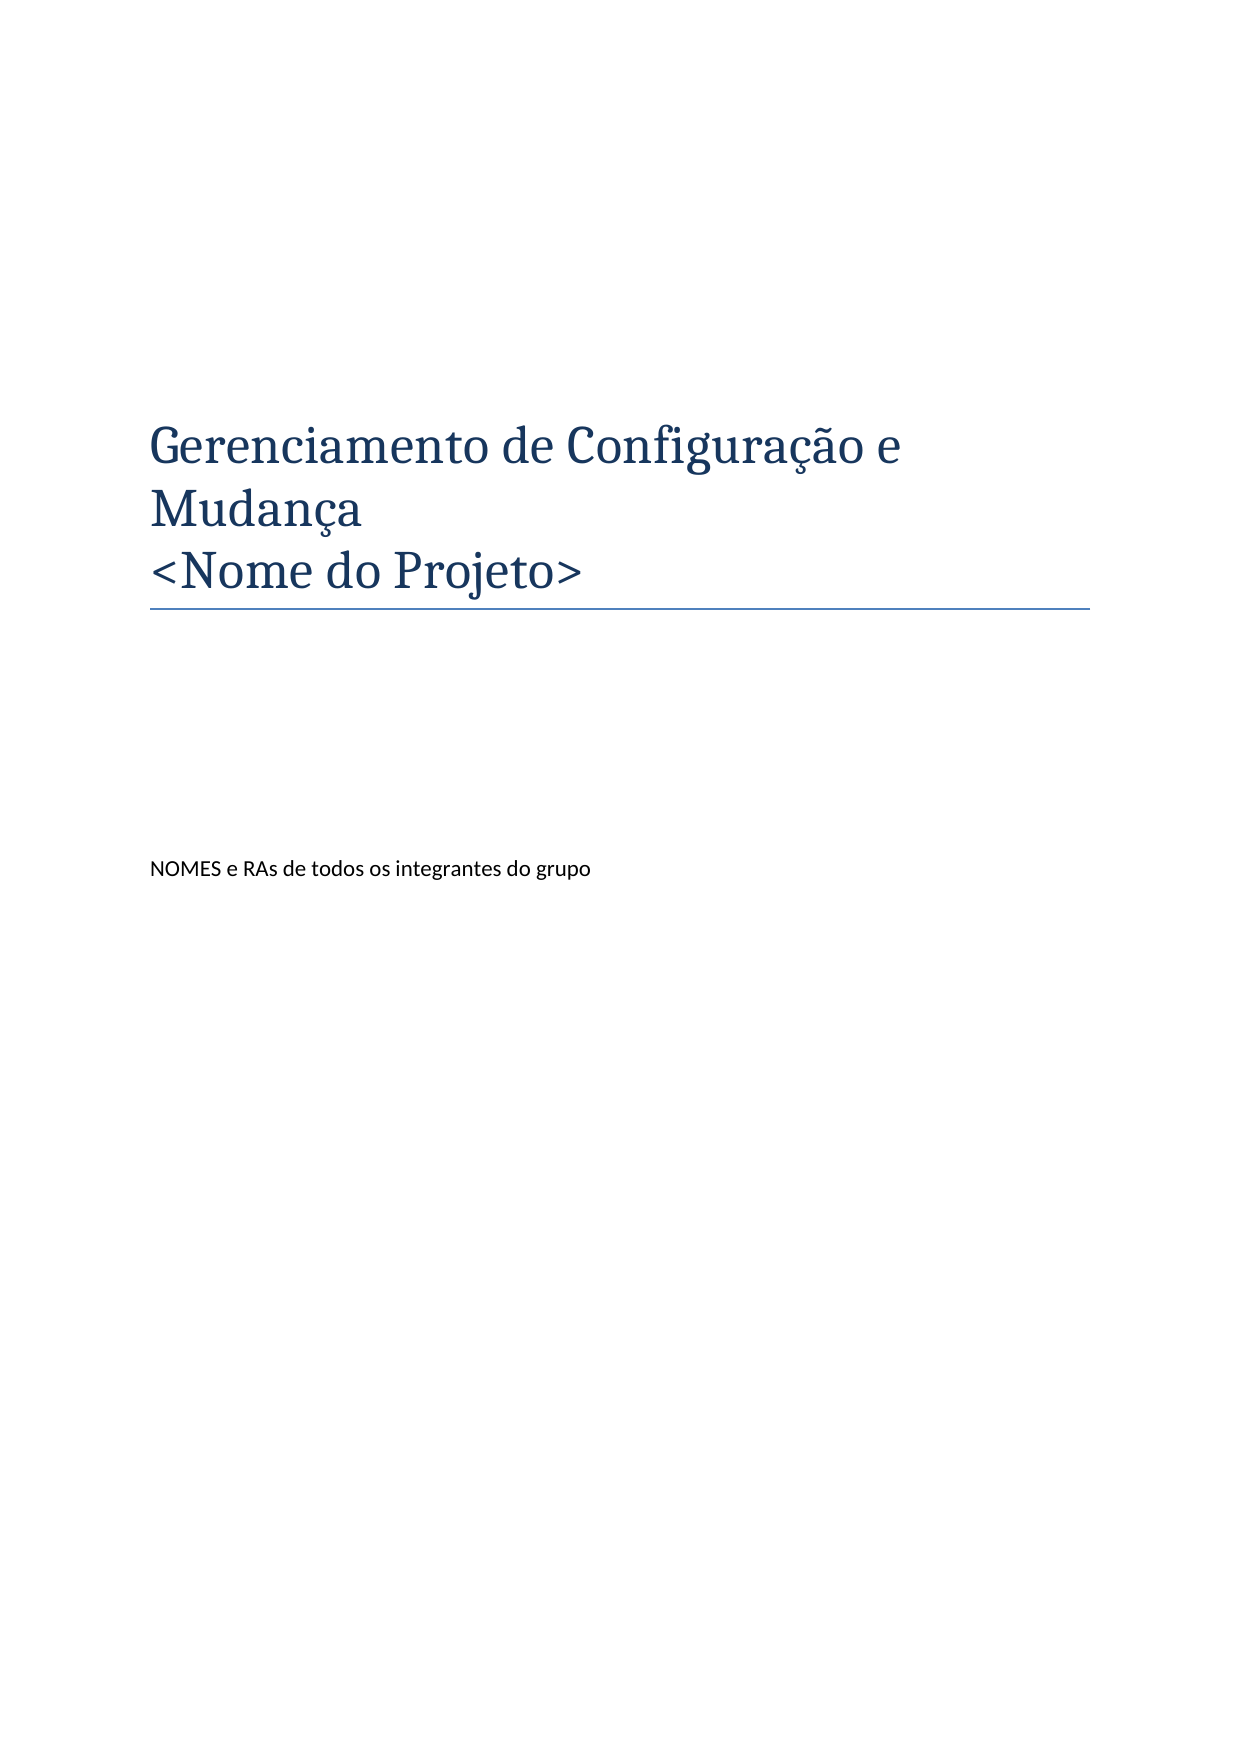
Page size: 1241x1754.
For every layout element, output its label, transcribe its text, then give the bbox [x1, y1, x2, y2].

text Gerenciamento de Configuração e Mudança [150, 415, 1090, 540]
text <Nome do Projeto> [150, 540, 1090, 608]
text NOMES e RAs de todos os integrantes do grupo [150, 854, 1090, 882]
